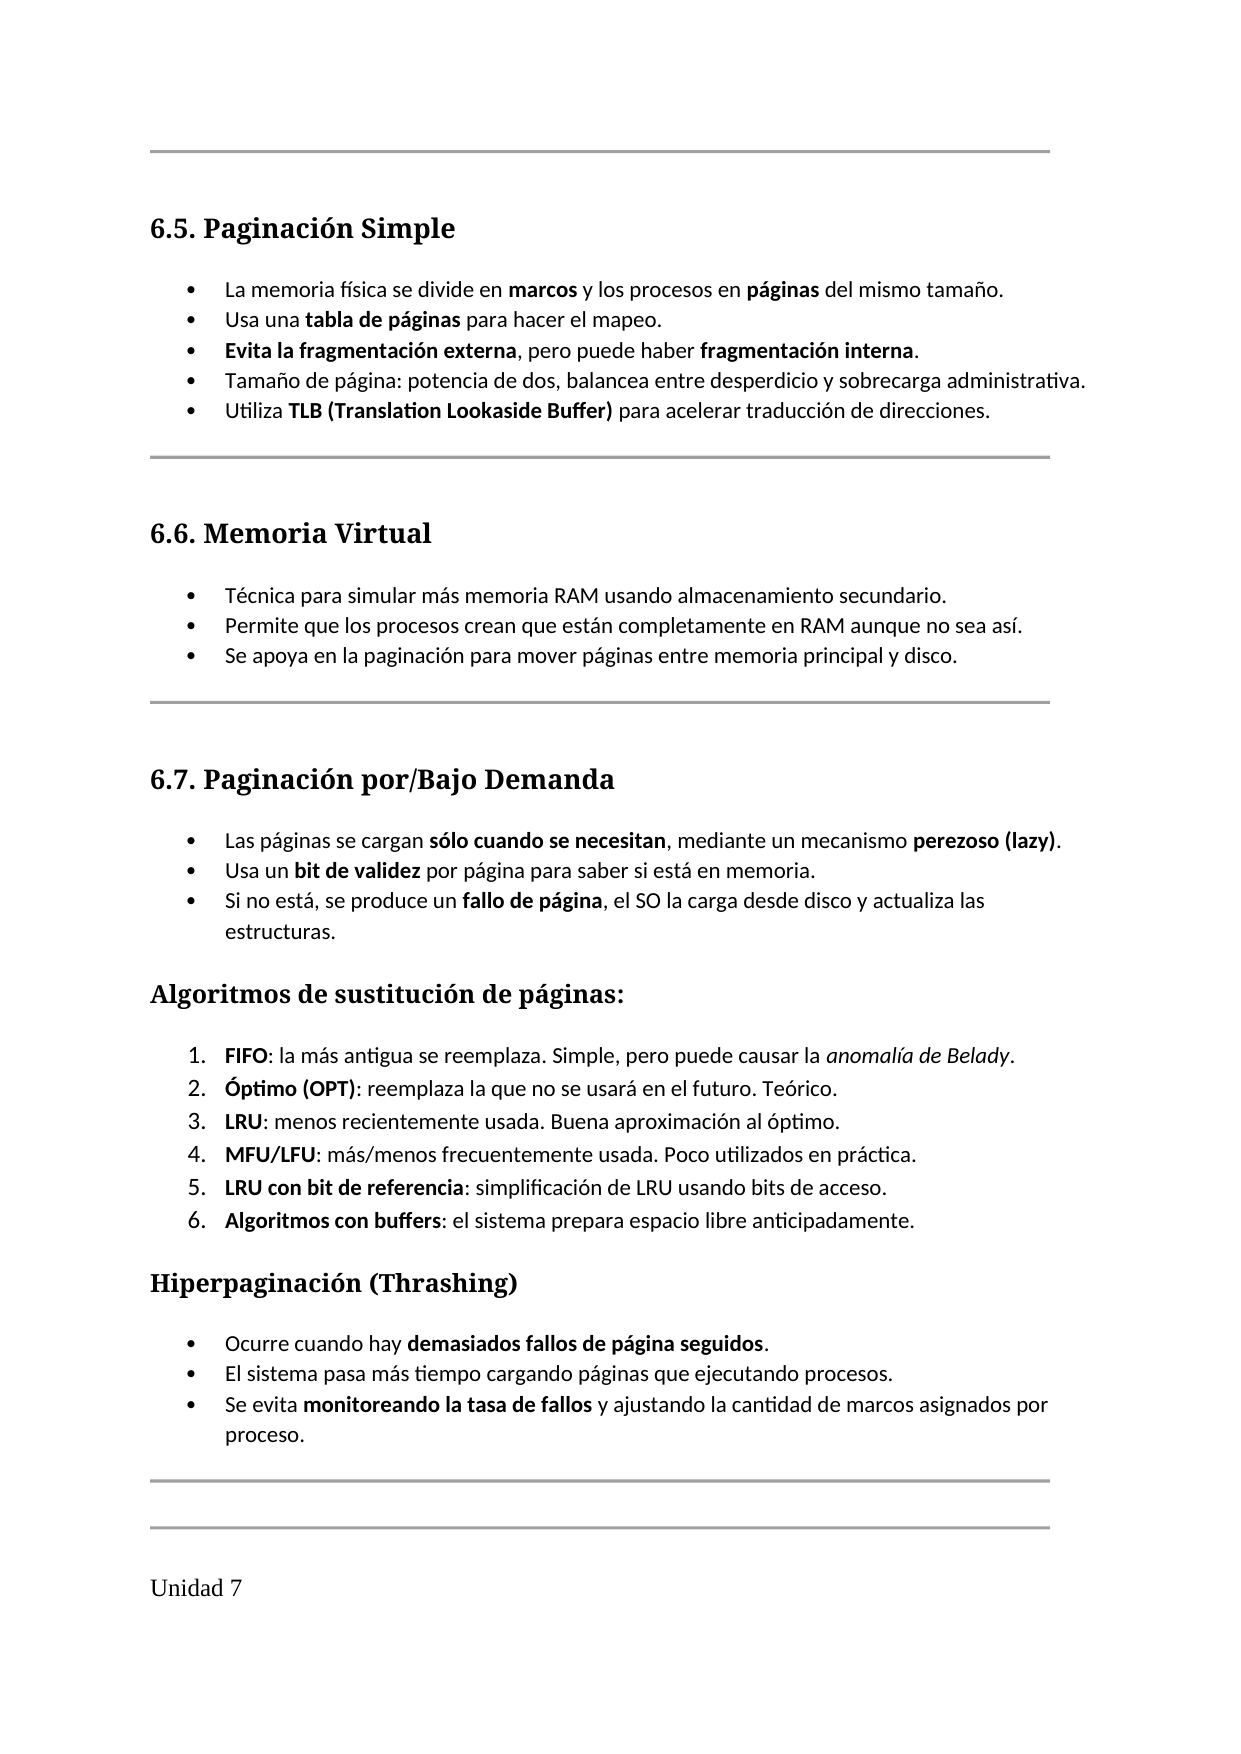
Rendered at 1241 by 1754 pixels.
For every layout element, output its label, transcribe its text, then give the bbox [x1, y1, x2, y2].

list Si no está, se produce un fallo de página, el SO la carga desde disco y actualiza las estructuras. [187, 887, 1090, 945]
subtitle Algoritmos de sustitución de páginas: [150, 976, 1090, 1010]
subtitle 6.7. Paginación por/Bajo Demanda [150, 760, 1090, 797]
list La memoria física se divide en marcos y los procesos en páginas del mismo tamaño. [187, 275, 1090, 303]
subtitle Hiperpaginación (Thrashing) [150, 1266, 1090, 1300]
list LRU: menos recientemente usada. Buena aproximación al óptimo. [187, 1105, 1090, 1136]
list Las páginas se cargan sólo cuando se necesitan, mediante un mecanismo perezoso (lazy). [187, 826, 1090, 854]
list Óptimo (OPT): reemplaza la que no se usará en el futuro. Teórico. [187, 1072, 1090, 1103]
text Unidad 7 [150, 1573, 1090, 1602]
list El sistema pasa más tiempo cargando páginas que ejecutando procesos. [187, 1359, 1090, 1388]
list Tamaño de página: potencia de dos, balancea entre desperdicio y sobrecarga administrativa. [187, 366, 1090, 394]
list Algoritmos con buffers: el sistema prepara espacio libre anticipadamente. [187, 1204, 1090, 1234]
list Ocurre cuando hay demasiados fallos de página seguidos. [187, 1329, 1090, 1357]
list Utiliza TLB (Translation Lookaside Buffer) para acelerar traducción de direcciones. [187, 396, 1090, 424]
list Usa un bit de validez por página para saber si está en memoria. [187, 856, 1090, 884]
list FIFO: la más antigua se reemplaza. Simple, pero puede causar la anomalía de Belady. [187, 1039, 1090, 1070]
list MFU/LFU: más/menos frecuentemente usada. Poco utilizados en práctica. [187, 1138, 1090, 1169]
list Se apoya en la paginación para mover páginas entre memoria principal y disco. [187, 641, 1090, 669]
list Permite que los procesos crean que están completamente en RAM aunque no sea así. [187, 611, 1090, 639]
list LRU con bit de referencia: simplificación de LRU usando bits de acceso. [187, 1171, 1090, 1202]
subtitle 6.6. Memoria Virtual [150, 515, 1090, 552]
list Técnica para simular más memoria RAM usando almacenamiento secundario. [187, 581, 1090, 609]
list Se evita monitoreando la tasa de fallos y ajustando la cantidad de marcos asignados por proceso. [187, 1390, 1090, 1448]
list Usa una tabla de páginas para hacer el mapeo. [187, 306, 1090, 334]
list Evita la fragmentación externa, pero puede haber fragmentación interna. [187, 336, 1090, 364]
subtitle 6.5. Paginación Simple [150, 209, 1090, 246]
